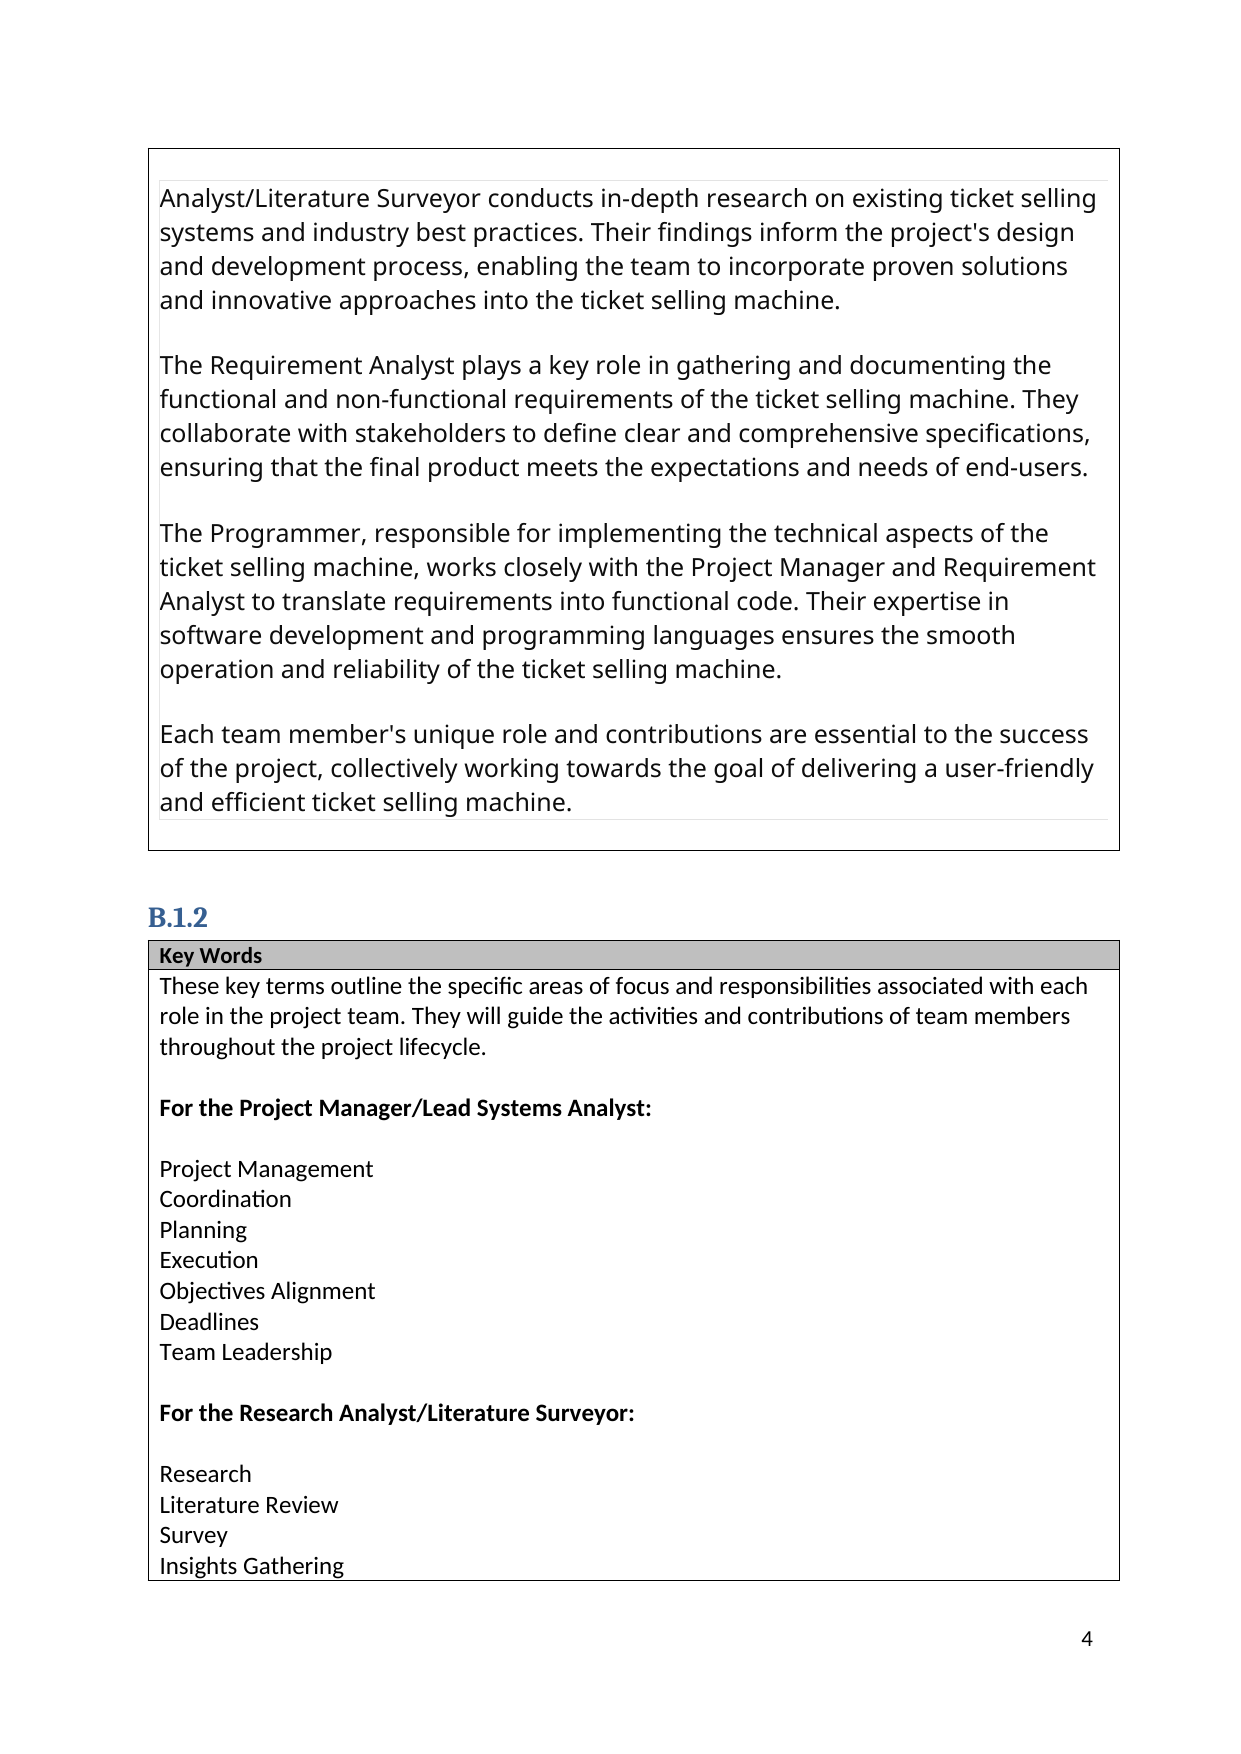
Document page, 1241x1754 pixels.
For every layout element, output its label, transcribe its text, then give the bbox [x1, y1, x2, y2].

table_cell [149, 970, 1119, 1580]
table_header Key Words [149, 941, 1119, 969]
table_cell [149, 149, 1119, 850]
subtitle B.1.2 [148, 901, 1093, 935]
